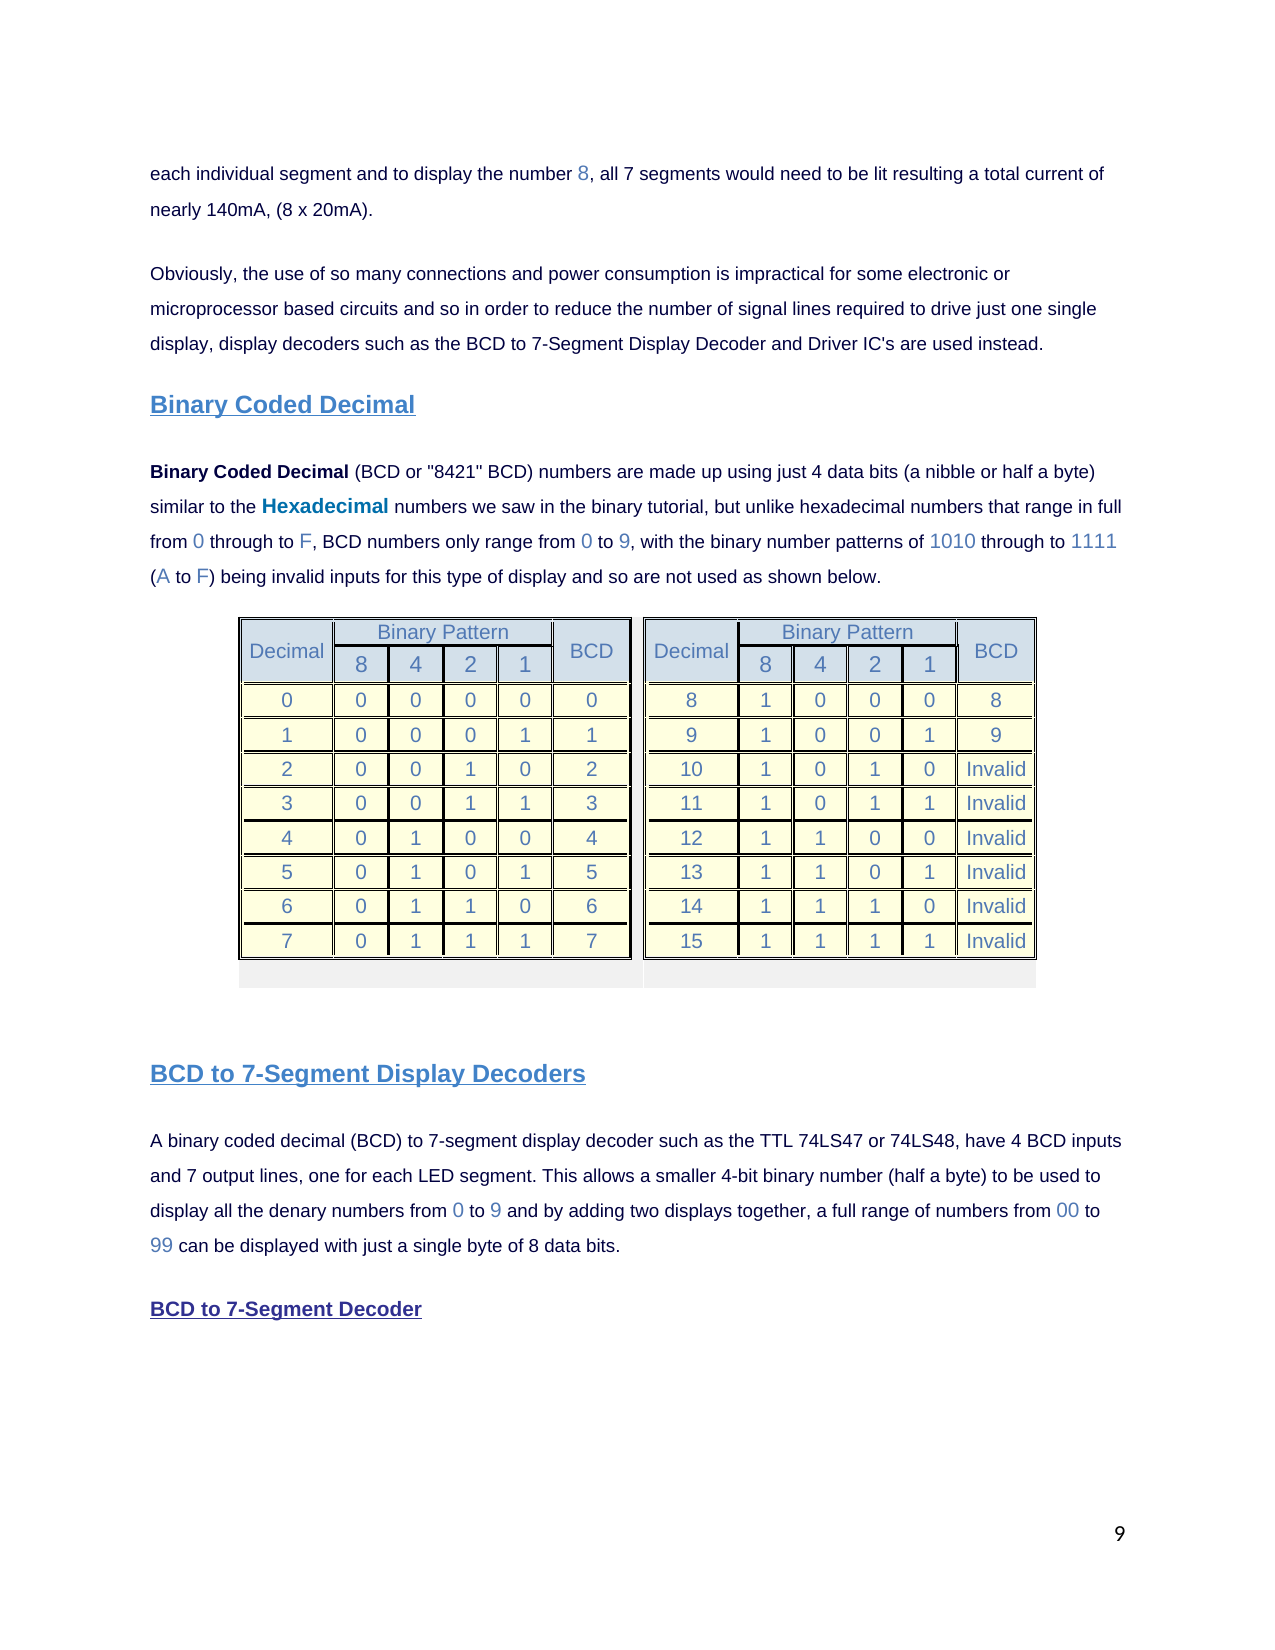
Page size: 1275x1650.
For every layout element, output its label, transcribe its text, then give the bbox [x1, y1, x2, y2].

text Obviously, the use of so many connections and power consumption is impractical for some electronic or microprocessor based circuits and so in order to reduce the number of signal lines required to drive just one single display, display decoders such as the BCD to 7-Segment Display Decoder and Driver IC's are used instead. [150, 249, 1125, 354]
text BCD to 7-Segment Display Decoders [150, 1018, 1125, 1088]
table_header [631, 617, 643, 988]
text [150, 150, 1125, 220]
text BCD to 7-Segment Decoder [150, 1286, 1125, 1321]
text Binary Coded Decimal [150, 383, 1125, 418]
text A binary coded decimal (BCD) to 7-segment display decoder such as the TTL 74LS47 or 74LS48, have 4 BCD inputs and 7 output lines, one for each LED segment. This allows a smaller 4-bit binary number (half a byte) to be used to display all the denary numbers from 0 to 9 and by adding two displays together, a full range of numbers from 00 to 99 can be displayed with just a single byte of 8 data bits. [150, 1117, 1125, 1257]
table_cell [239, 960, 631, 988]
text Binary Coded Decimal (BCD or "8421" BCD) numbers are made up using just 4 data bits (a nibble or half a byte) similar to the Hexadecimal numbers we saw in the binary tutorial, but unlike hexadecimal numbers that range in full from 0 through to F, BCD numbers only range from 0 to 9, with the binary number patterns of 1010 through to 1111 (A to F) being invalid inputs for this type of display and so are not used as shown below. [150, 447, 1125, 587]
table_cell [644, 960, 1036, 988]
